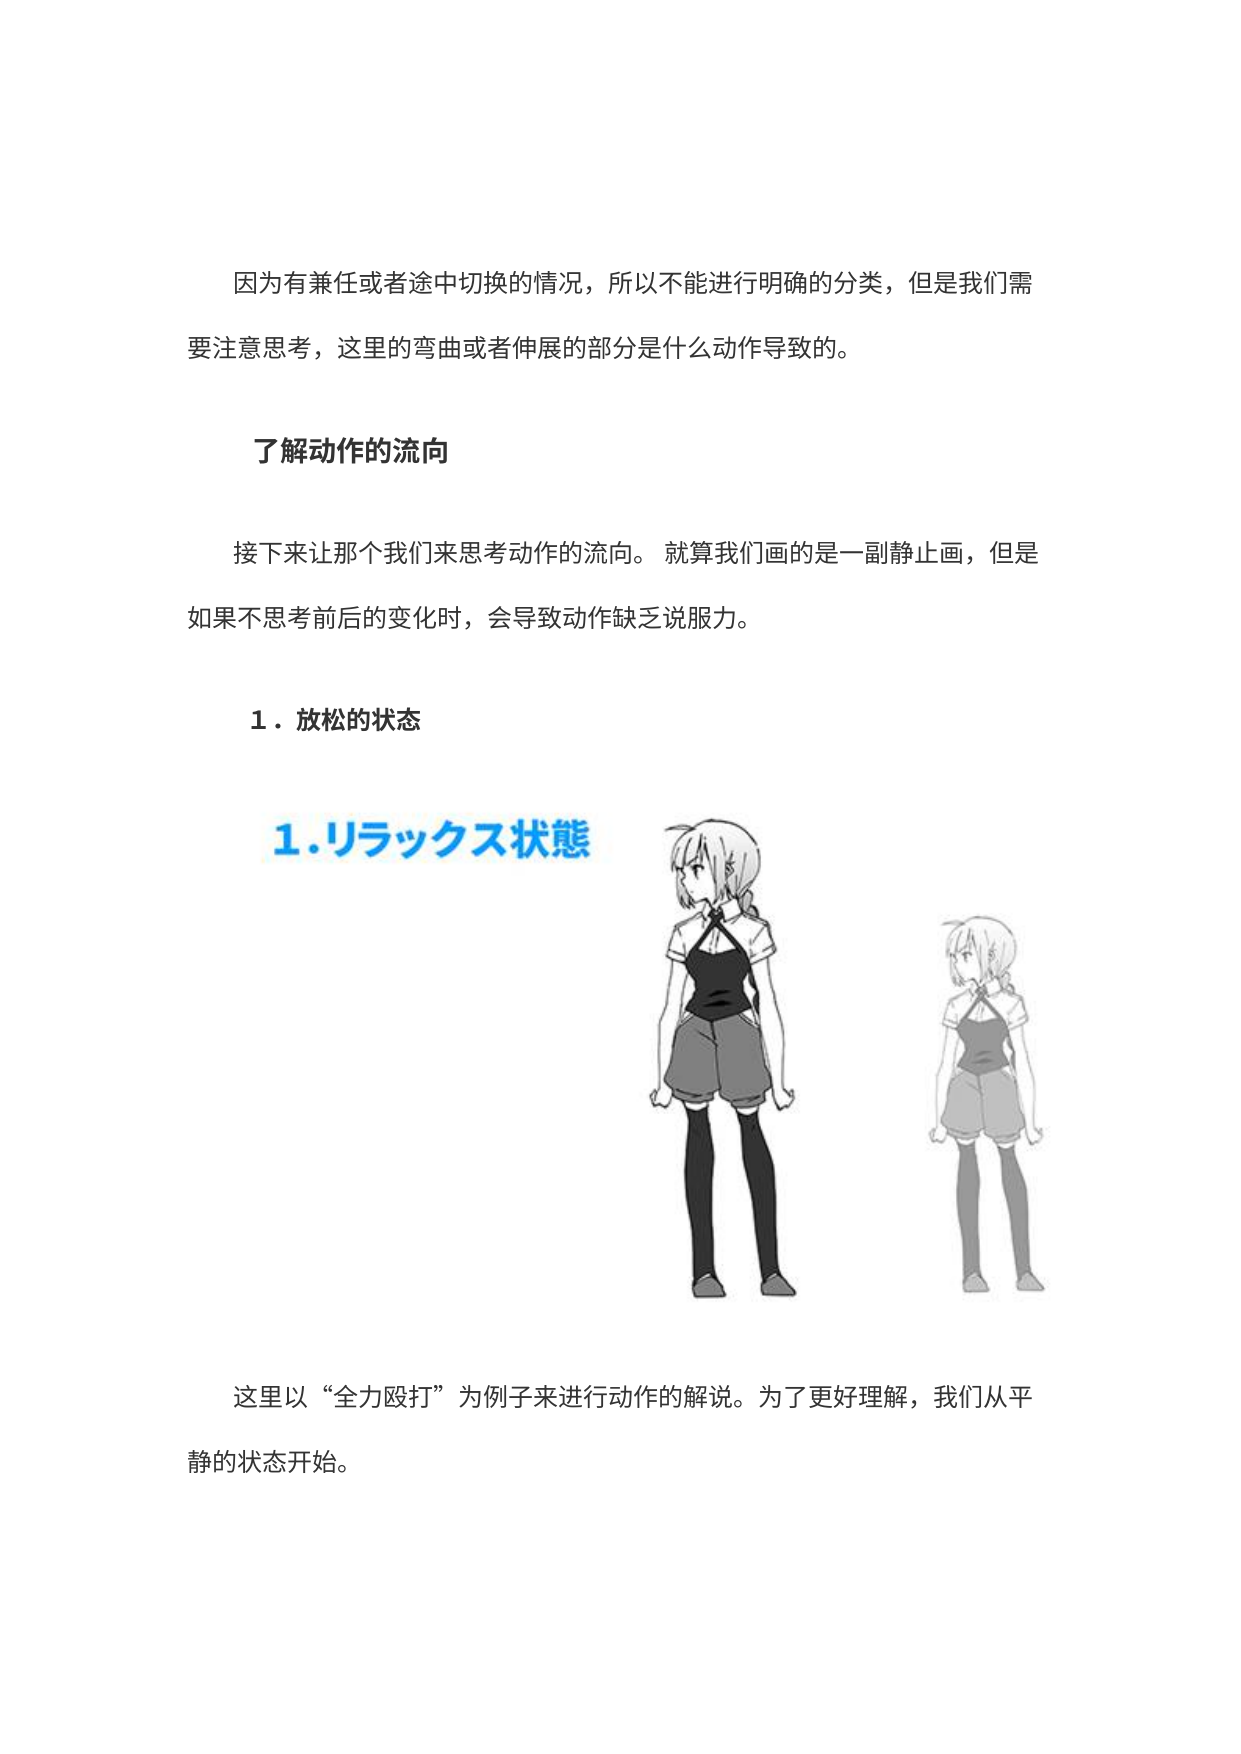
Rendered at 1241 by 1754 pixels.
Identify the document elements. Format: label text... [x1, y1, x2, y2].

text 因为有兼任或者途中切换的情况，所以不能进行明确的分类，但是我们需要注意思考，这里的弯曲或者伸展的部分是什么动作导致的。 [187, 249, 1053, 379]
picture [237, 788, 1102, 1324]
subtitle 了解动作的流向 [187, 416, 1053, 481]
subtitle １．放松的状态 [187, 686, 1053, 751]
text 这里以“全力殴打”为例子来进行动作的解说。为了更好理解，我们从平静的状态开始。 [187, 1363, 1053, 1493]
text 接下来让那个我们来思考动作的流向。 就算我们画的是一副静止画，但是如果不思考前后的变化时，会导致动作缺乏说服力。 [187, 519, 1053, 649]
